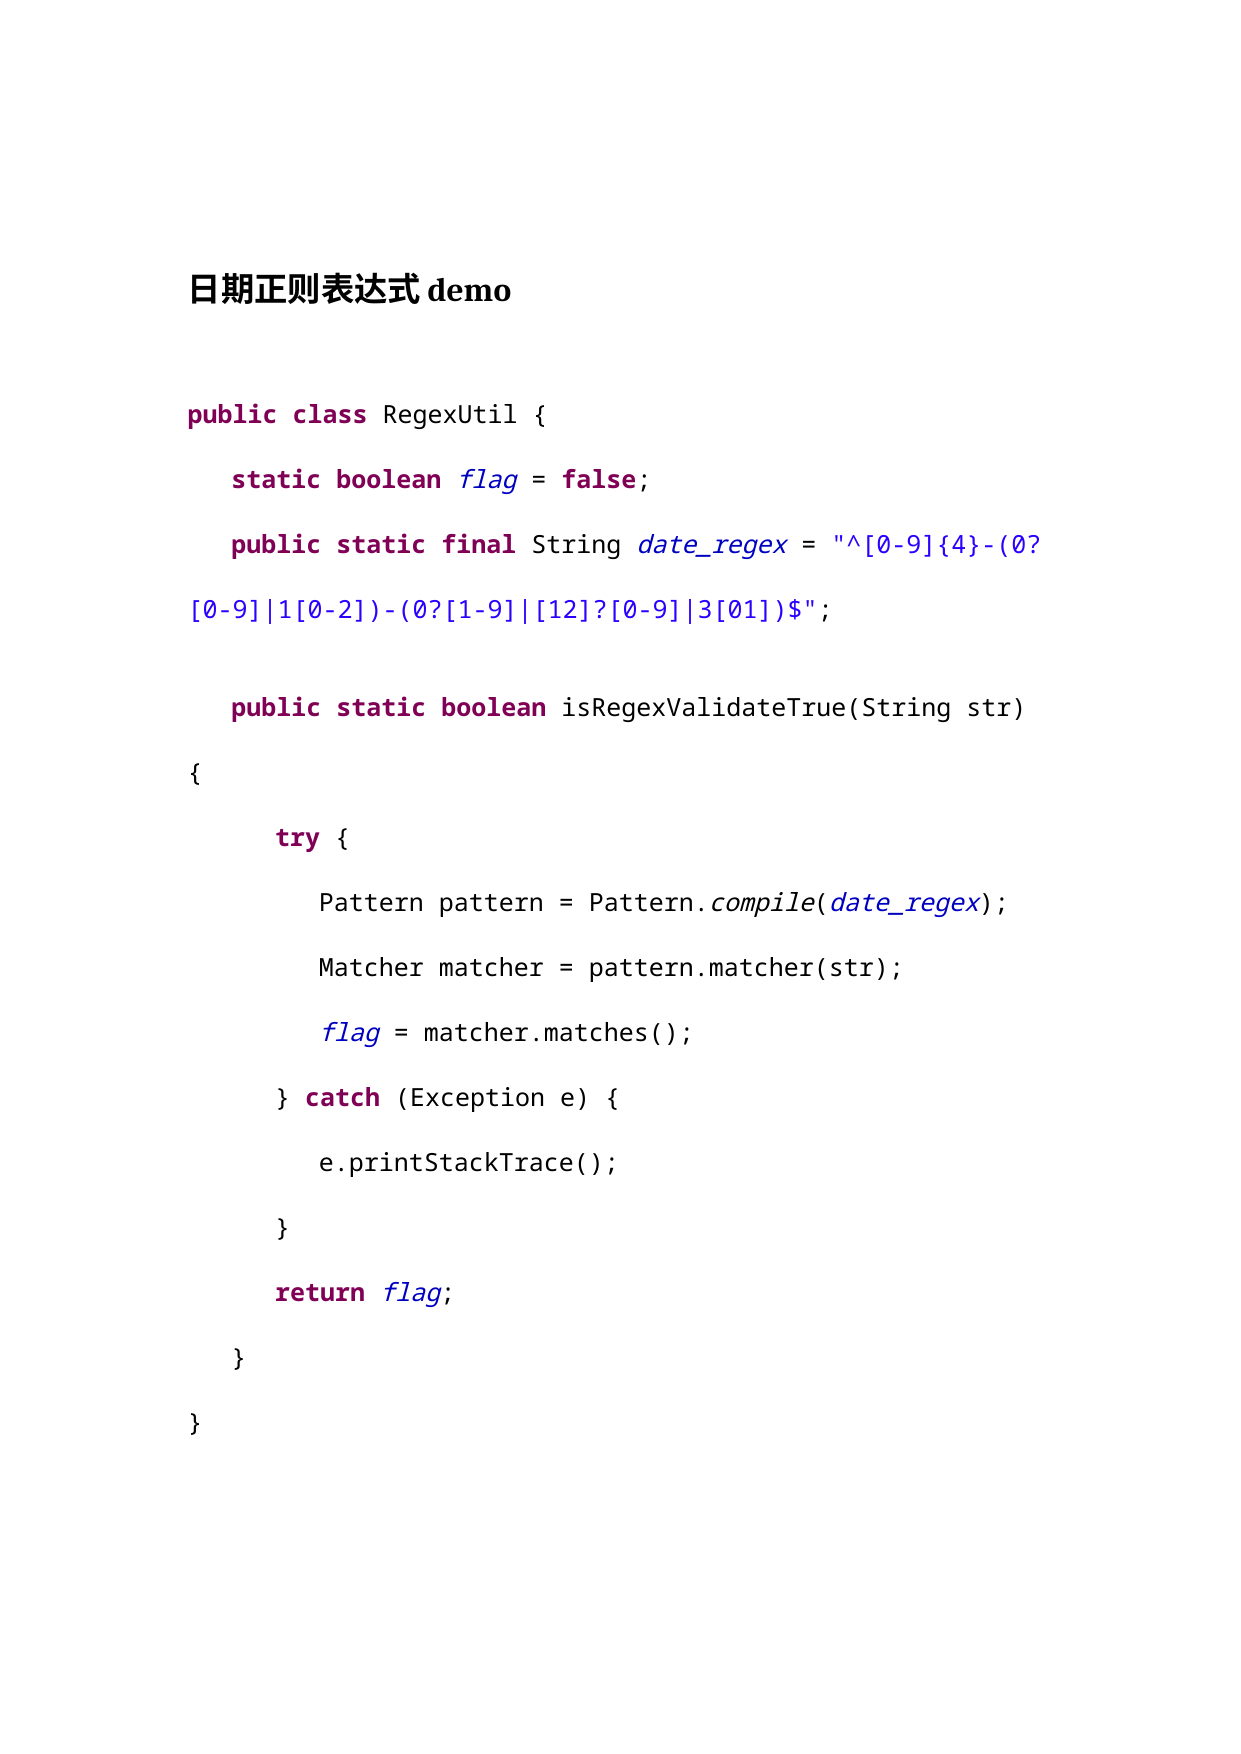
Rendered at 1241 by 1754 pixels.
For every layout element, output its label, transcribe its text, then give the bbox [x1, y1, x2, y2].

text public static boolean isRegexValidateTrue(String str) { [187, 674, 1053, 804]
text e.printStackTrace(); [187, 1129, 1053, 1194]
text public class RegexUtil { [187, 381, 1053, 446]
text Matcher matcher = pattern.matcher(str); [187, 934, 1053, 999]
text } catch (Exception e) { [187, 1064, 1053, 1129]
text } [187, 1194, 1053, 1259]
text try { [187, 804, 1053, 869]
text } [187, 1324, 1053, 1389]
text return flag; [187, 1259, 1053, 1324]
text flag = matcher.matches(); [187, 999, 1053, 1064]
text Pattern pattern = Pattern.compile(date_regex); [187, 869, 1053, 934]
text static boolean flag = false; [187, 446, 1053, 511]
text public static final String date_regex = "^[0-9]{4}-(0?[0-9]|1[0-2])-(0?[1-9]|[12]?[0-9]|3[01])$"; [187, 511, 1053, 641]
subtitle 日期正则表达式demo [187, 254, 1053, 319]
text } [187, 1389, 1053, 1454]
